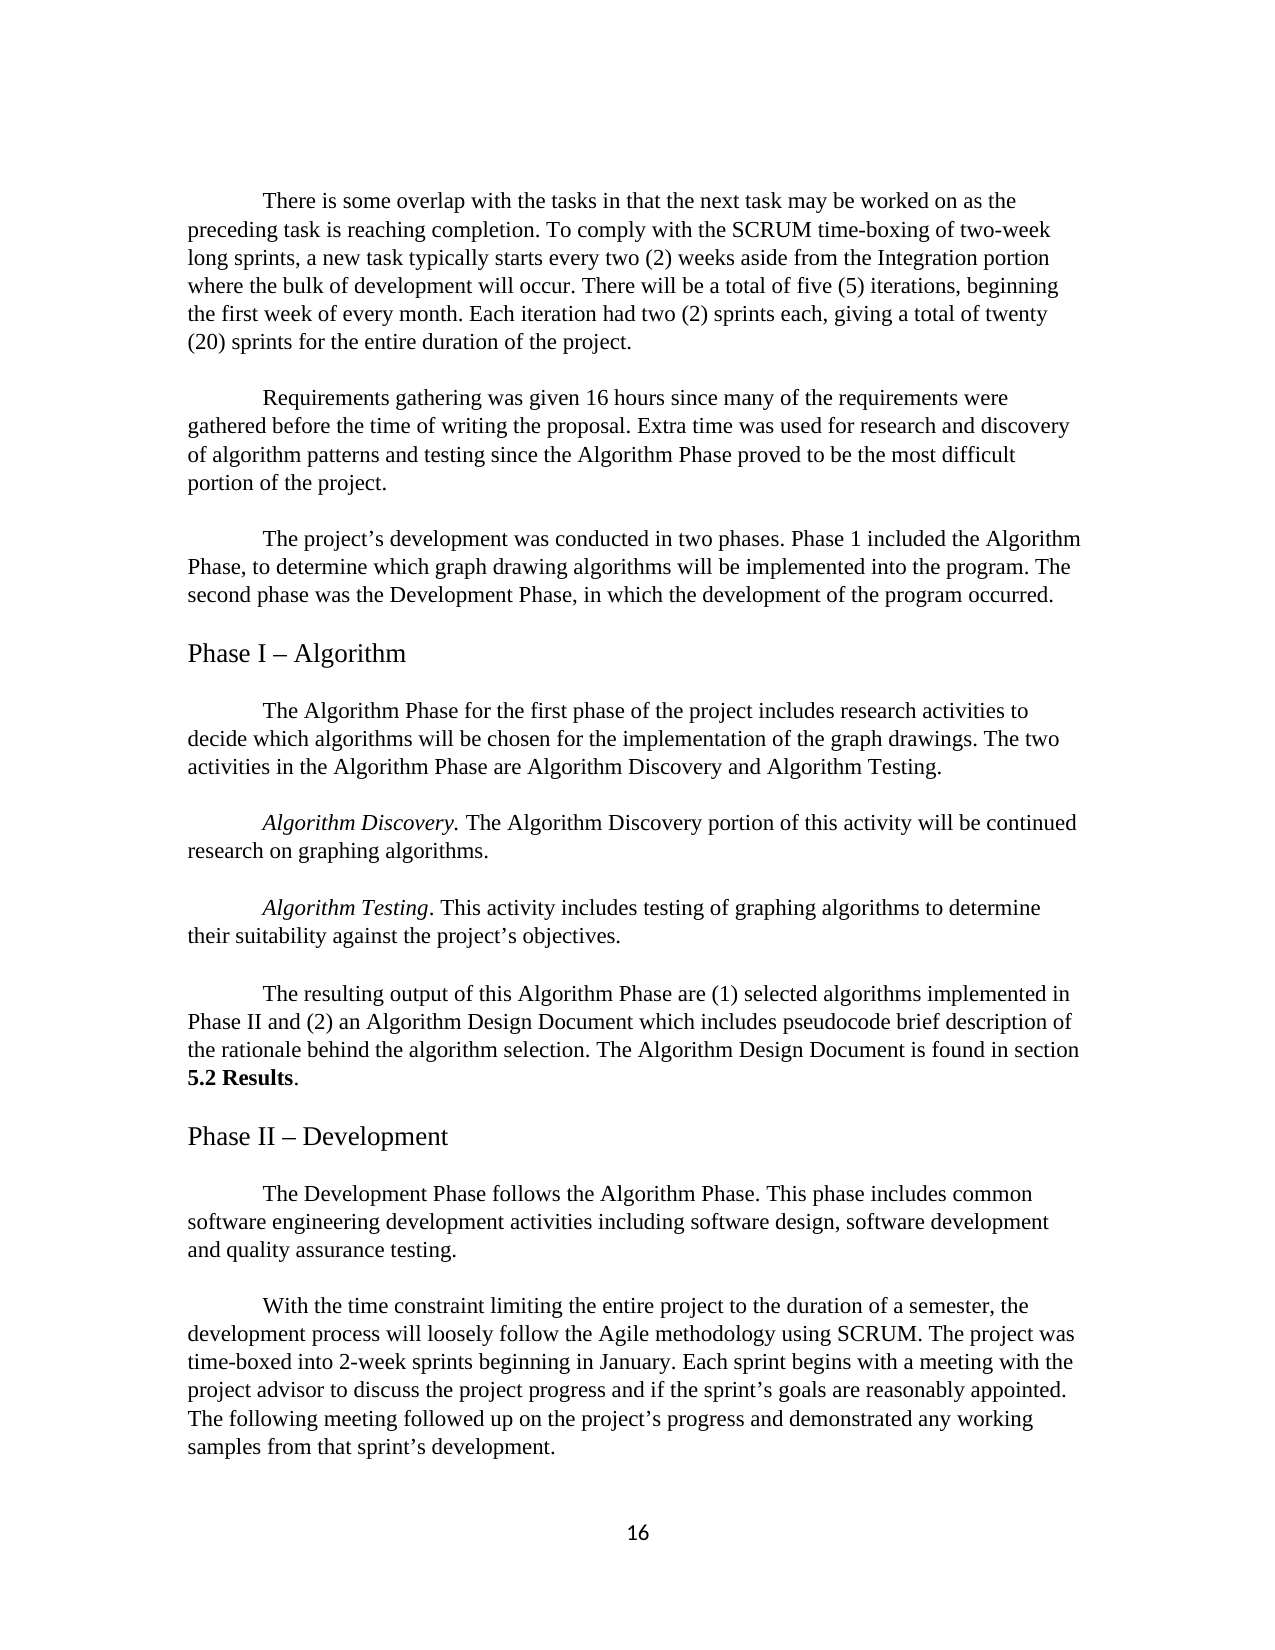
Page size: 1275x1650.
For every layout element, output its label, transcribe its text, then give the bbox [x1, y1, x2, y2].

text The project’s development was conducted in two phases. Phase 1 included the Algorithm Phase, to determine which graph drawing algorithms will be implemented into the program. The second phase was the Development Phase, in which the development of the program occurred. [187, 525, 1087, 608]
text Phase II – Development [187, 1120, 1087, 1151]
text Algorithm Discovery. The Algorithm Discovery portion of this activity will be continued research on graphing algorithms. [187, 809, 1087, 864]
text With the time constraint limiting the entire project to the duration of a semester, the development process will loosely follow the Agile methodology using SCRUM. The project was time-boxed into 2-week sprints beginning in January. Each sprint begins with a meeting with the project advisor to discuss the project progress and if the sprint’s goals are reasonably appointed. The following meeting followed up on the project’s progress and demonstrated any working samples from that sprint’s development. [187, 1292, 1087, 1459]
text Algorithm Testing. This activity includes testing of graphing algorithms to determine their suitability against the project’s objectives. [187, 894, 1087, 948]
text There is some overlap with the tasks in that the next task may be worked on as the preceding task is reaching completion. To comply with the SCRUM time-boxing of two-week long sprints, a new task typically starts every two (2) weeks aside from the Integration portion where the bulk of development will occur. There will be a total of five (5) iterations, beginning the first week of every month. Each iteration had two (2) sprints each, giving a total of twenty (20) sprints for the entire duration of the project. [187, 187, 1087, 354]
text The resulting output of this Algorithm Phase are (1) selected algorithms implemented in Phase II and (2) an Algorithm Design Document which includes pseudocode brief description of the rationale behind the algorithm selection. The Algorithm Design Document is found in section 5.2 Results. [187, 980, 1087, 1090]
text Requirements gathering was given 16 hours since many of the requirements were gathered before the time of writing the proposal. Extra time was used for research and discovery of algorithm patterns and testing since the Algorithm Phase proved to be the most difficult portion of the project. [187, 384, 1087, 495]
text The Algorithm Phase for the first phase of the project includes research activities to decide which algorithms will be chosen for the implementation of the graph drawings. The two activities in the Algorithm Phase are Algorithm Discovery and Algorithm Testing. [187, 697, 1087, 779]
text Phase I – Algorithm [187, 637, 1087, 669]
text The Development Phase follows the Algorithm Phase. This phase includes common software engineering development activities including software design, software development and quality assurance testing. [187, 1179, 1087, 1262]
